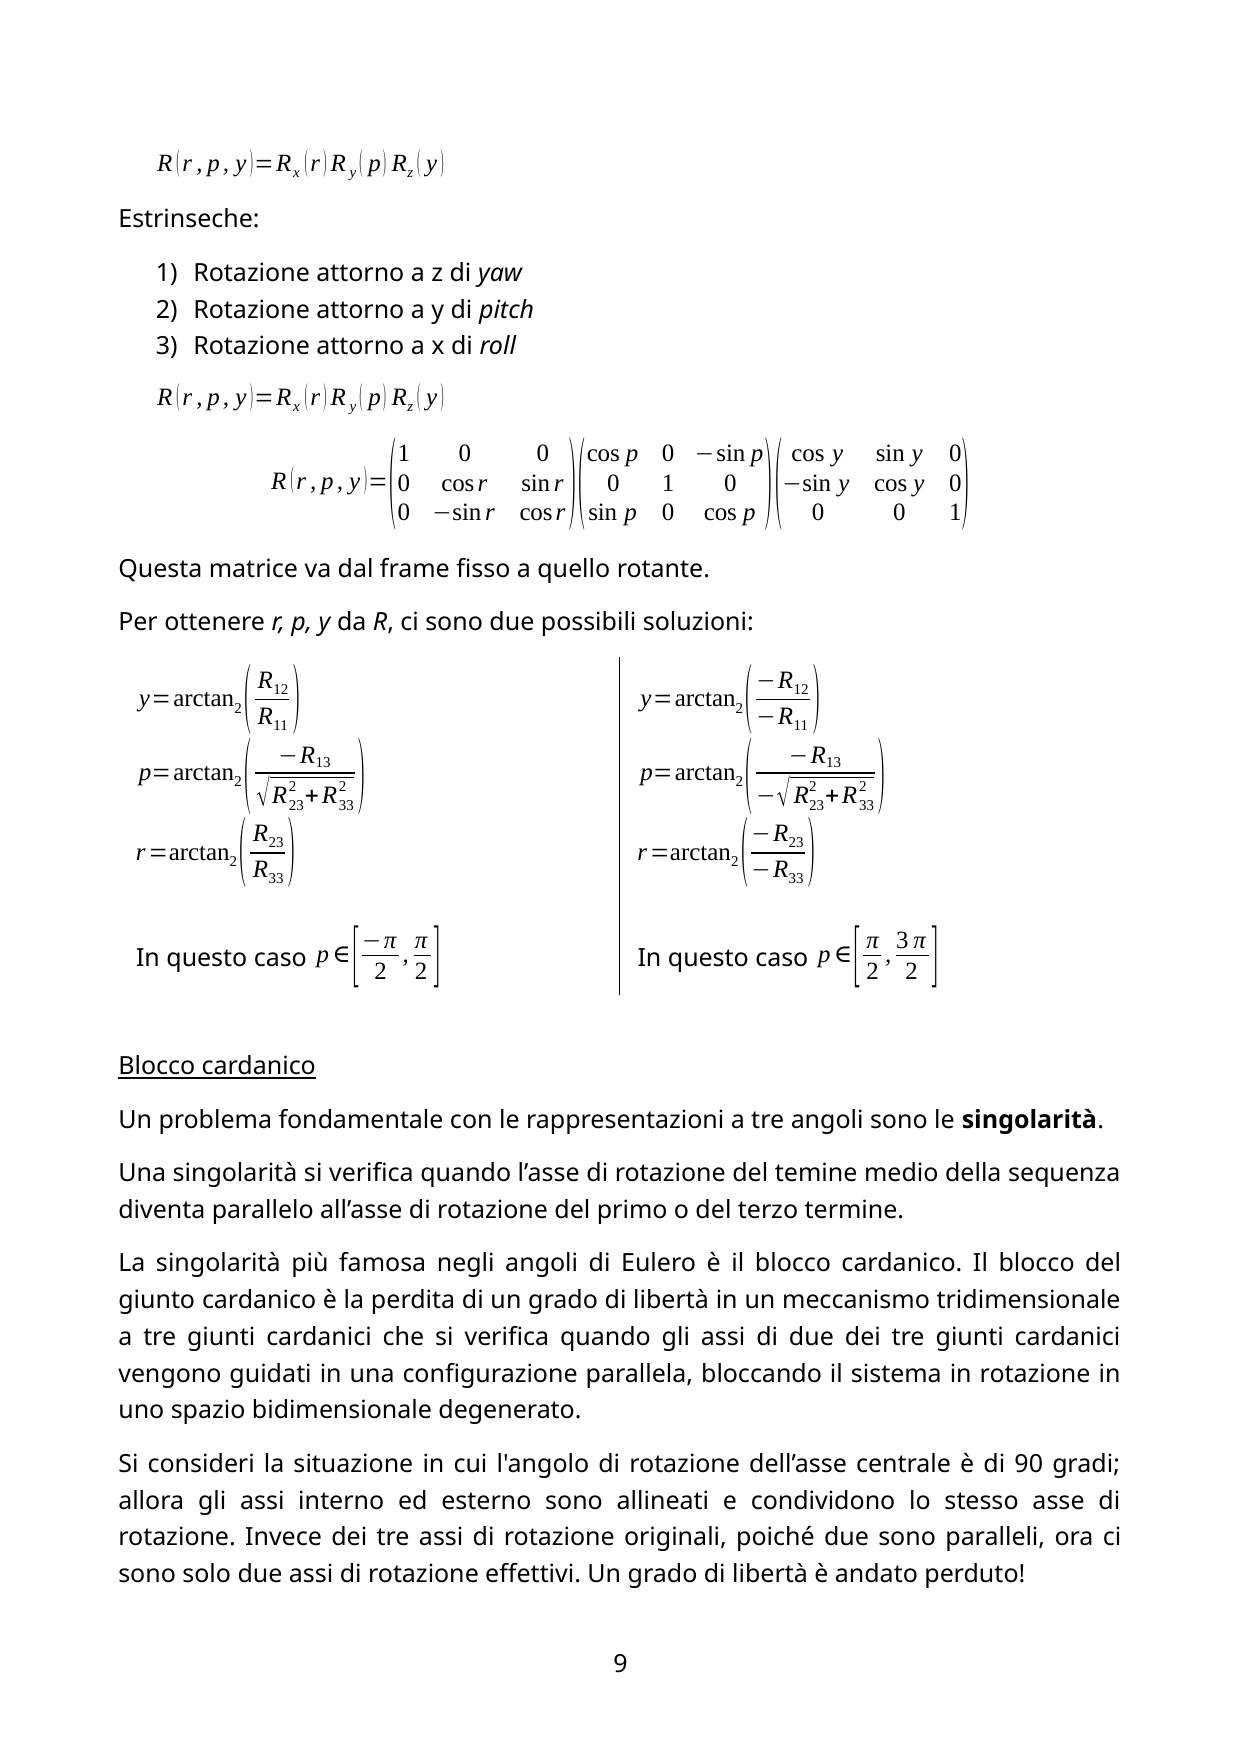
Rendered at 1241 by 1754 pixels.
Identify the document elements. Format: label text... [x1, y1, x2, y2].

list Rotazione attorno a x di roll [156, 328, 1122, 362]
table_header In questo caso [118, 657, 619, 994]
text Blocco cardanico [118, 1048, 1122, 1082]
text Per ottenere r, p, y da R, ci sono due possibili soluzioni: [118, 604, 1122, 638]
table_header In questo caso [620, 657, 1121, 994]
text Si consideri la situazione in cui l'angolo di rotazione dell’asse centrale è di 90 gradi; allora gli assi interno ed esterno sono allineati e condividono lo stesso asse di rotazione. Invece dei tre assi di rotazione originali, poiché due sono paralleli, ora ci sono solo due assi di rotazione effettivi. Un grado di libertà è andato perduto! [118, 1446, 1122, 1590]
text Estrinseche: [118, 201, 1122, 235]
list Rotazione attorno a z di yaw [156, 254, 1122, 288]
list Rotazione attorno a y di pitch [156, 291, 1122, 325]
text Questa matrice va dal frame fisso a quello rotante. [118, 550, 1122, 584]
text La singolarità più famosa negli angoli di Eulero è il blocco cardanico. Il blocco del giunto cardanico è la perdita di un grado di libertà in un meccanismo tridimensionale a tre giunti cardanici che si verifica quando gli assi di due dei tre giunti cardanici vengono guidati in una configurazione parallela, bloccando il sistema in rotazione in uno spazio bidimensionale degenerato. [118, 1245, 1122, 1426]
text Un problema fondamentale con le rappresentazioni a tre angoli sono le singolarità. [118, 1101, 1122, 1135]
text Una singolarità si verifica quando l’asse di rotazione del temine medio della sequenza diventa parallelo all’asse di rotazione del primo o del terzo termine. [118, 1155, 1122, 1226]
